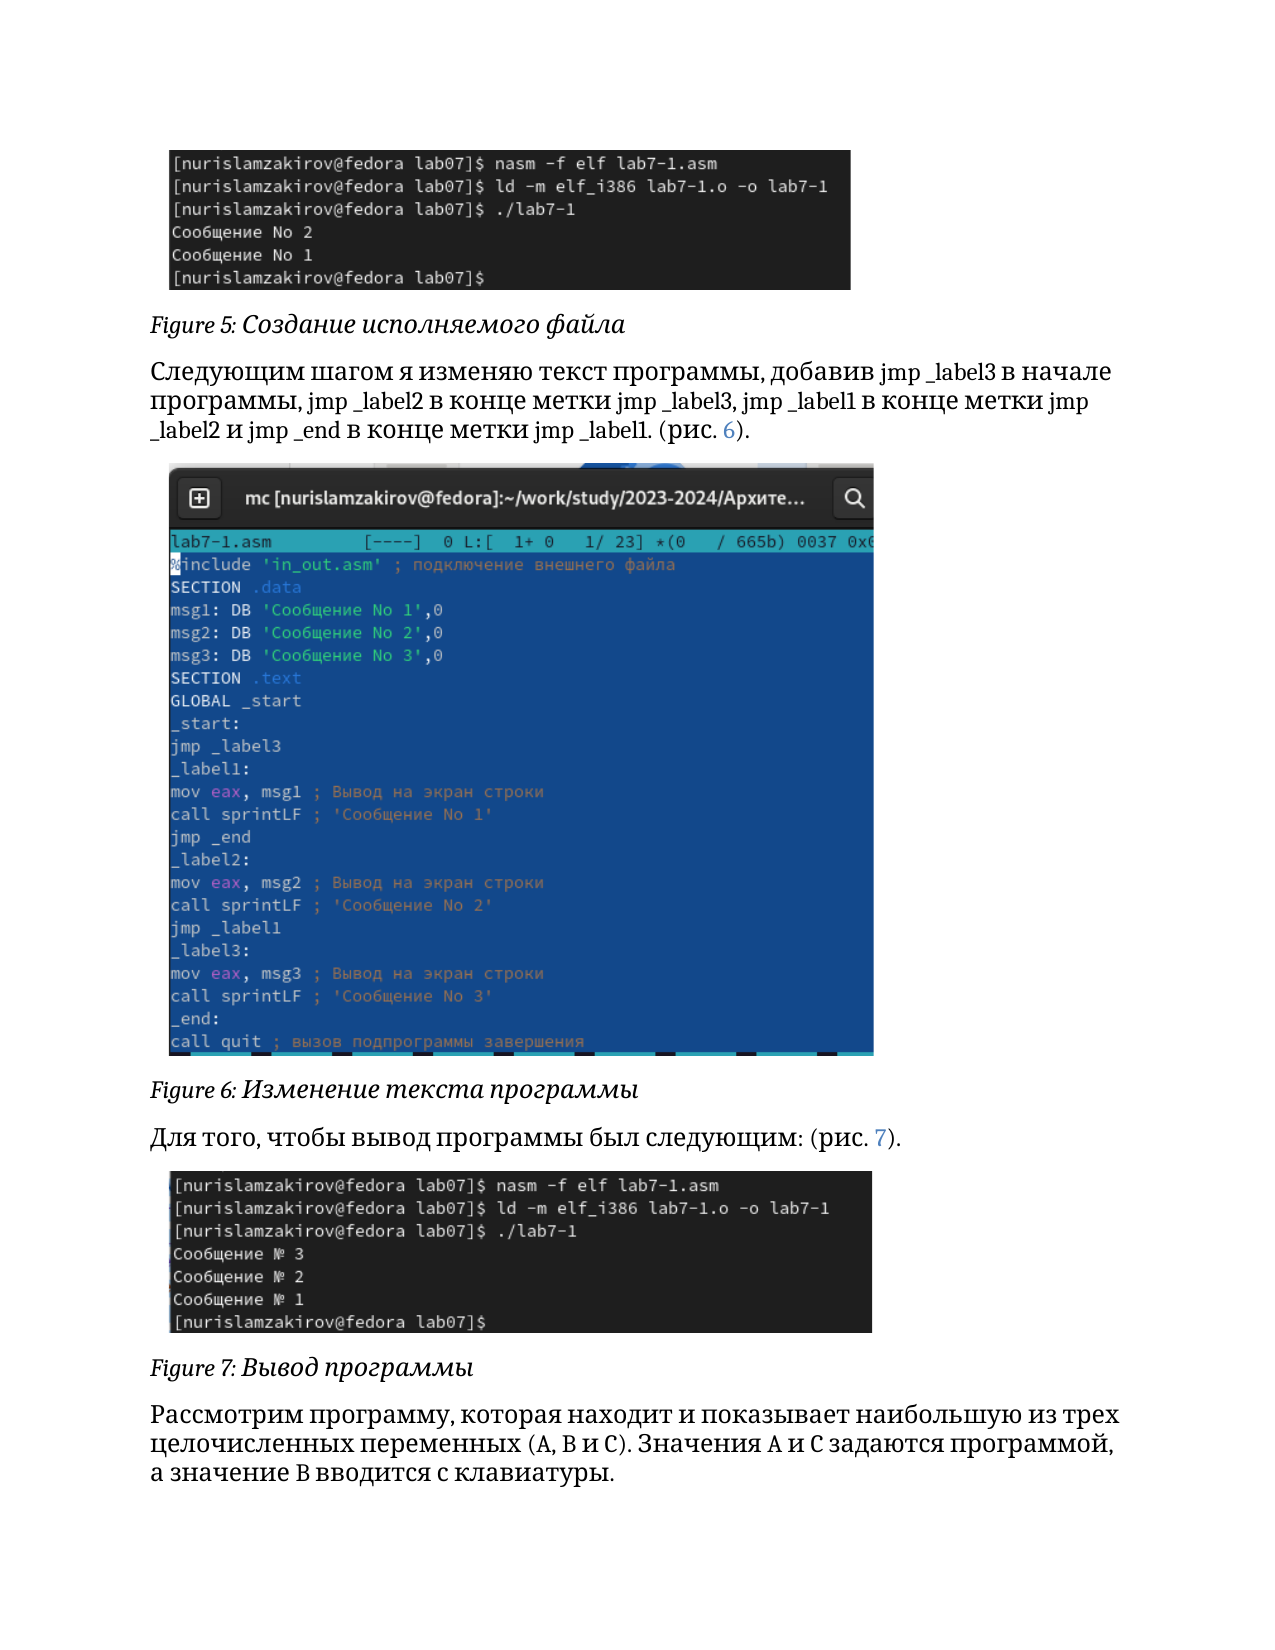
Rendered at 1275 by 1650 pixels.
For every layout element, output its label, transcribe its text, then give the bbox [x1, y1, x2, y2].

text Для того, чтобы вывод программы был следующим: (рис. 7). [150, 1124, 1125, 1153]
text Рассмотрим программу, которая находит и показывает наибольшую из трех целочисленных переменных (A, B и C). Значения A и C задаются программой, а значение B вводится с клавиатуры. [150, 1401, 1125, 1487]
text Следующим шагом я изменяю текст программы, добавив jmp _label3 в начале программы, jmp _label2 в конце метки jmp _label3, jmp _label1 в конце метки jmp _label2 и jmp _end в конце метки jmp _label1. (рис. 6). [150, 358, 1125, 444]
text Figure 5: Создание исполняемого файла [150, 311, 1125, 339]
text Figure 6: Изменение текста программы [150, 1076, 1125, 1105]
text Figure 7: Вывод программы [150, 1354, 1125, 1382]
picture [168, 150, 851, 290]
picture [168, 463, 874, 1056]
picture [168, 1171, 873, 1333]
